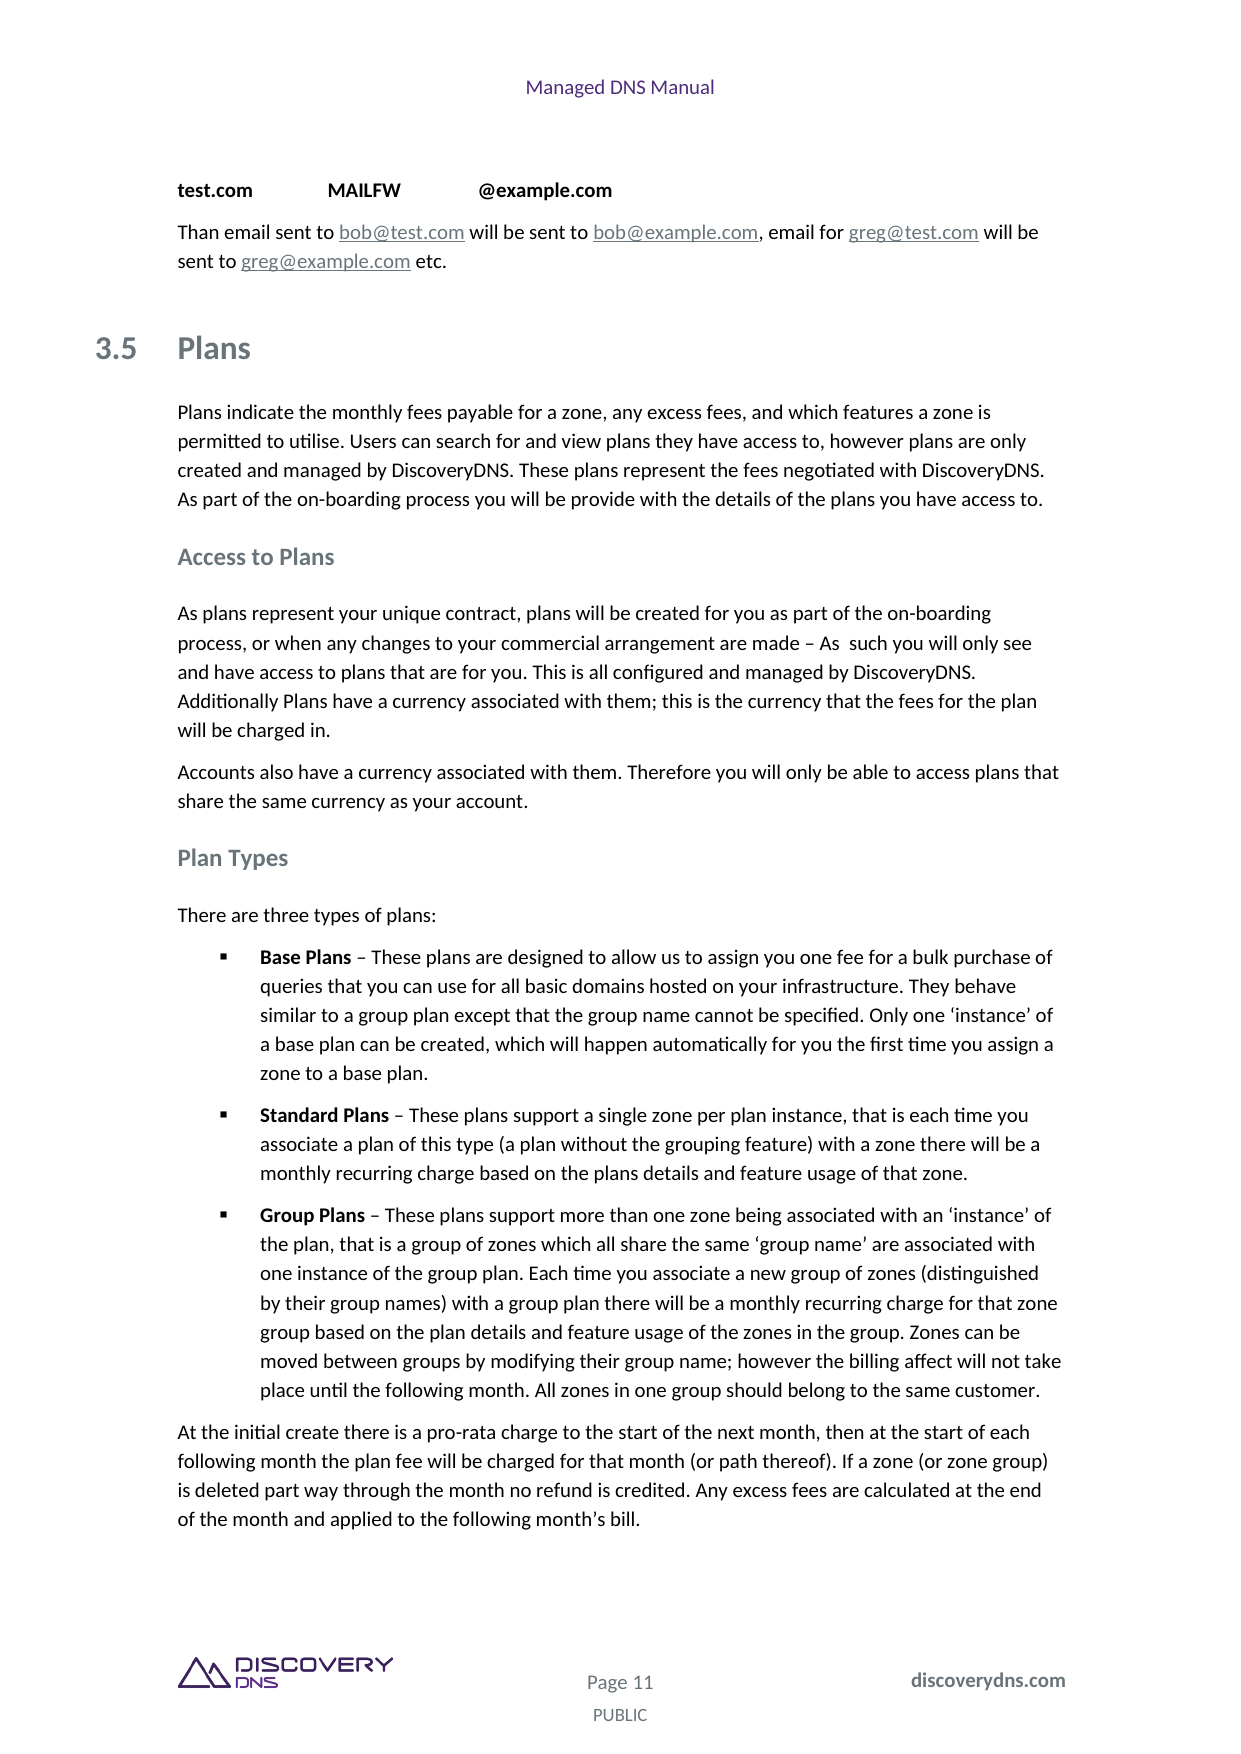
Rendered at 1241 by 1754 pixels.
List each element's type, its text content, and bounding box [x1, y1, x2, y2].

subtitle Plan Types [177, 842, 1063, 873]
text As plans represent your unique contract, plans will be created for you as part of the on-boarding process, or when any changes to your commercial arrangement are made – As such you will only see and have access to plans that are for you. This is all configured and managed by DiscoveryDNS. Additionally Plans have a currency associated with them; this is the currency that the fees for the plan will be charged in. [177, 601, 1063, 743]
text Plans indicate the monthly fees payable for a zone, any excess fees, and which features a zone is permitted to utilise. Users can search for and view plans they have access to, however plans are only created and managed by DiscoveryDNS. These plans represent the fees negotiated with DiscoveryDNS. As part of the on-boarding process you will be provide with the details of the plans you have access to. [177, 399, 1063, 512]
text At the initial create there is a pro-rata charge to the start of the next month, then at the start of each following month the plan fee will be charged for that month (or path thereof). If a zone (or zone group) is deleted part way through the month no refund is credited. Any excess fees are calculated at the end of the month and applied to the following month’s bill. [177, 1419, 1063, 1532]
picture [177, 1656, 394, 1689]
list Standard Plans – These plans support a single zone per plan instance, that is each time you associate a plan of this type (a plan without the grouping feature) with a zone there will be a monthly recurring charge based on the plans details and feature usage of that zone. [218, 1102, 1063, 1186]
text Accounts also have a currency associated with them. Therefore you will only be able to access plans that share the same currency as your account. [177, 759, 1063, 813]
list Base Plans – These plans are designed to allow us to assign you one fee for a bulk purchase of queries that you can use for all basic domains hosted on your infrastructure. They behave similar to a group plan except that the group name cannot be specified. Only one ‘instance’ of a base plan can be created, which will happen automatically for you the first time you assign a zone to a base plan. [218, 944, 1063, 1086]
text There are three types of plans: [177, 902, 1063, 928]
subtitle Access to Plans [177, 541, 1063, 571]
subtitle Plans [94, 327, 1063, 368]
text Than email sent to bob@test.com will be sent to bob@example.com, email for greg@test.com will be sent to greg@example.com etc. [177, 219, 1063, 273]
text test.com MAILFW @example.com [177, 177, 1063, 203]
list Group Plans – These plans support more than one zone being associated with an ‘instance’ of the plan, that is a group of zones which all share the same ‘group name’ are associated with one instance of the group plan. Each time you associate a new group of zones (distinguished by their group names) with a group plan there will be a monthly recurring charge for that zone group based on the plan details and feature usage of the zones in the group. Zones can be moved between groups by modifying their group name; however the billing affect will not take place until the following month. All zones in one group should belong to the same customer. [218, 1202, 1063, 1403]
